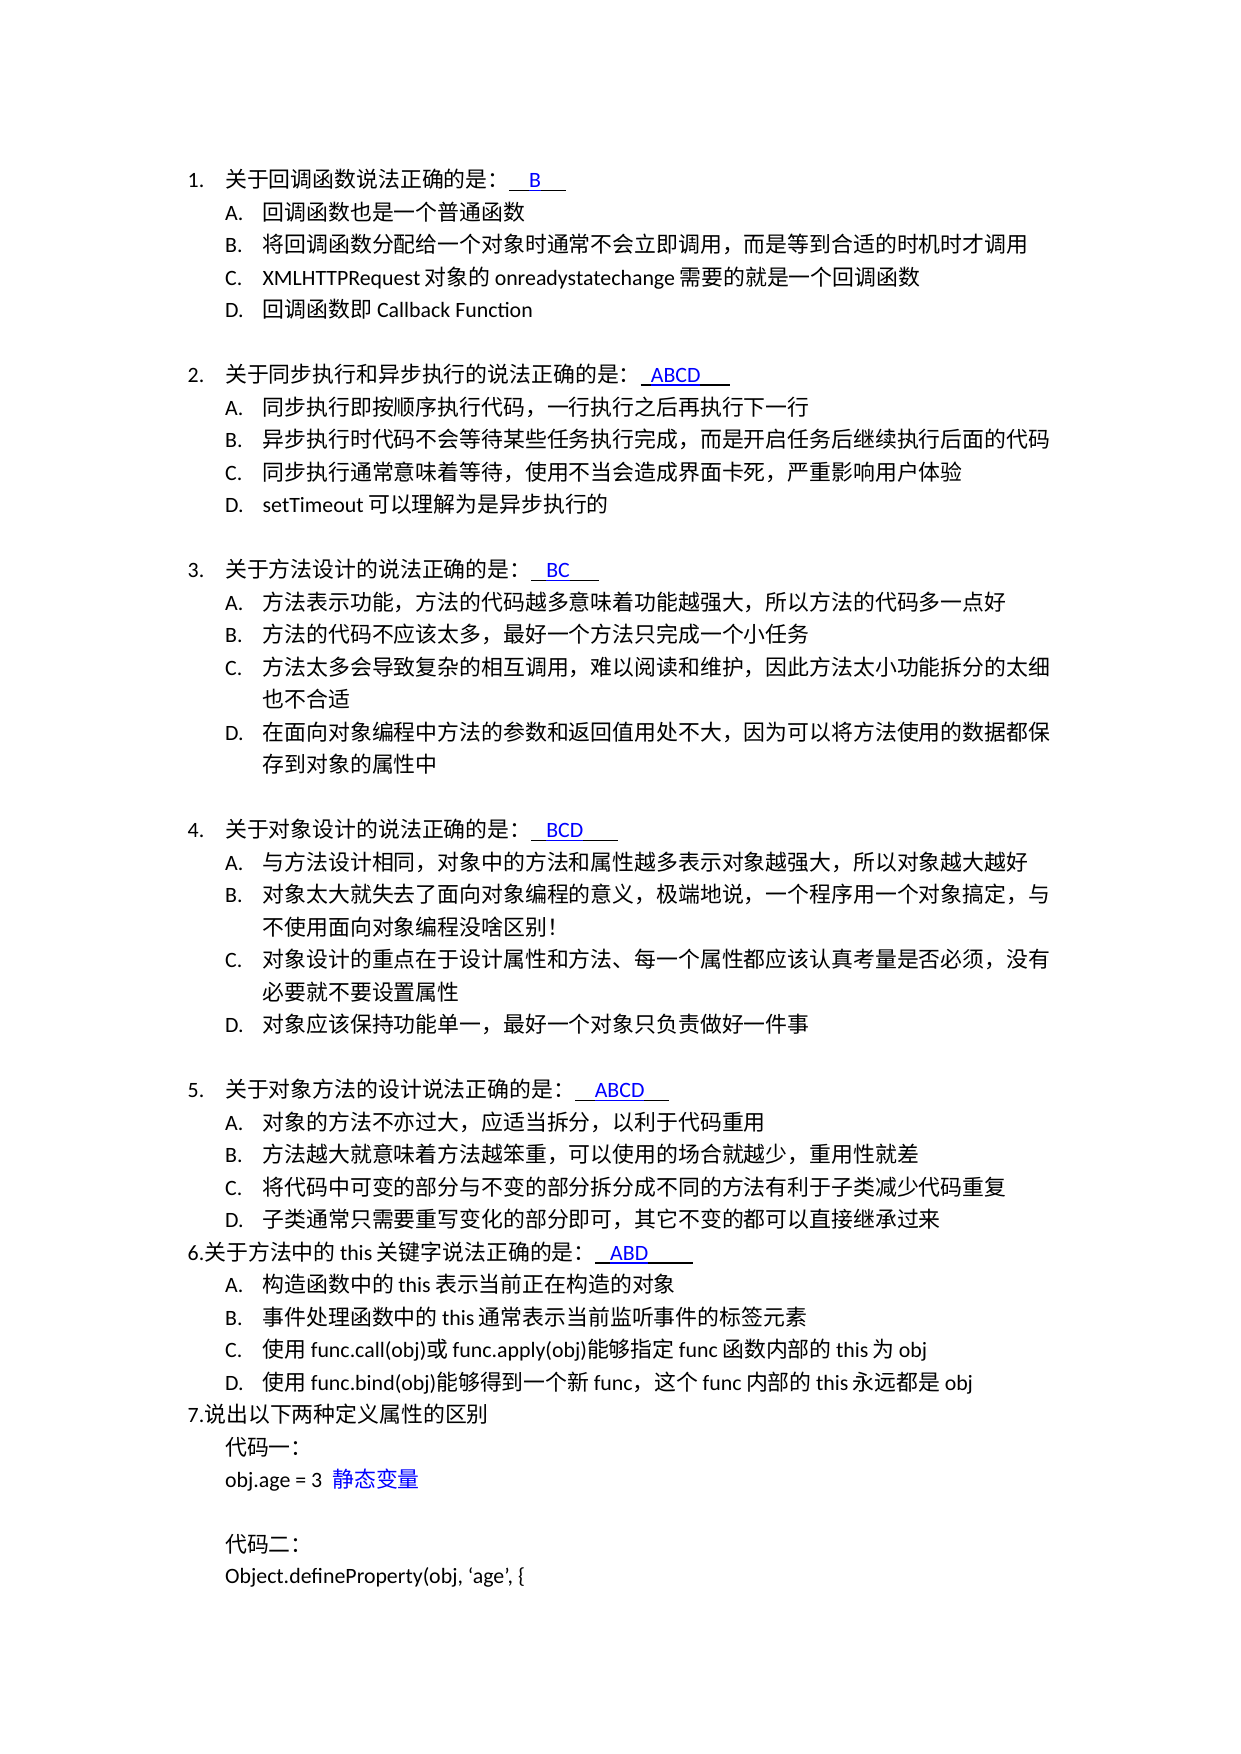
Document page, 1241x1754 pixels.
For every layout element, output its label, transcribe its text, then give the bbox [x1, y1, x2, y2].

list 使用func.bind(obj)能够得到一个新func，这个func内部的this永远都是obj [225, 1364, 1053, 1397]
list 在面向对象编程中方法的参数和返回值用处不大，因为可以将方法使用的数据都保存到对象的属性中 [225, 714, 1053, 779]
list 方法的代码不应该太多，最好一个方法只完成一个小任务 [225, 617, 1053, 649]
list 事件处理函数中的this通常表示当前监听事件的标签元素 [225, 1299, 1053, 1332]
list setTimeout可以理解为是异步执行的 [225, 487, 1053, 519]
list 与方法设计相同，对象中的方法和属性越多表示对象越强大，所以对象越大越好 [225, 844, 1053, 877]
list 关于对象设计的说法正确的是： BCD [187, 812, 1053, 844]
list XMLHTTPRequest对象的onreadystatechange需要的就是一个回调函数 [225, 259, 1053, 292]
list 方法太多会导致复杂的相互调用，难以阅读和维护，因此方法太小功能拆分的太细也不合适 [225, 649, 1053, 714]
list 关于同步执行和异步执行的说法正确的是： ABCD [187, 357, 1053, 389]
list 代码一： [225, 1429, 1053, 1462]
list 对象应该保持功能单一，最好一个对象只负责做好一件事 [225, 1007, 1053, 1039]
list 子类通常只需要重写变化的部分即可，其它不变的都可以直接继承过来 [225, 1202, 1053, 1234]
list 关于方法设计的说法正确的是： BC [187, 552, 1053, 584]
list Object.defineProperty(obj, ‘age’, { [225, 1559, 1053, 1592]
list 回调函数即 Callback Function [225, 292, 1053, 324]
list 关于对象方法的设计说法正确的是： ABCD [187, 1072, 1053, 1104]
list 异步执行时代码不会等待某些任务执行完成，而是开启任务后继续执行后面的代码 [225, 422, 1053, 454]
list 构造函数中的this表示当前正在构造的对象 [225, 1267, 1053, 1299]
list 代码二： [225, 1527, 1053, 1559]
list obj.age = 3 静态变量 [225, 1462, 1053, 1494]
list 方法表示功能，方法的代码越多意味着功能越强大，所以方法的代码多一点好 [225, 584, 1053, 617]
list 同步执行即按顺序执行代码，一行执行之后再执行下一行 [225, 389, 1053, 422]
list 使用func.call(obj)或func.apply(obj)能够指定func函数内部的this为obj [225, 1332, 1053, 1364]
list 同步执行通常意味着等待，使用不当会造成界面卡死，严重影响用户体验 [225, 454, 1053, 487]
list 对象太大就失去了面向对象编程的意义，极端地说，一个程序用一个对象搞定，与不使用面向对象编程没啥区别！ [225, 877, 1053, 942]
list 关于回调函数说法正确的是： B [187, 162, 1053, 194]
list 7.说出以下两种定义属性的区别 [187, 1397, 1053, 1429]
list 将回调函数分配给一个对象时通常不会立即调用，而是等到合适的时机时才调用 [225, 227, 1053, 259]
list 方法越大就意味着方法越笨重，可以使用的场合就越少，重用性就差 [225, 1137, 1053, 1169]
list 对象的方法不亦过大，应适当拆分，以利于代码重用 [225, 1104, 1053, 1137]
list 6.关于方法中的this关键字说法正确的是： ABD [187, 1234, 1053, 1267]
list 对象设计的重点在于设计属性和方法、每一个属性都应该认真考量是否必须，没有必要就不要设置属性 [225, 942, 1053, 1007]
list 将代码中可变的部分与不变的部分拆分成不同的方法有利于子类减少代码重复 [225, 1169, 1053, 1202]
list 回调函数也是一个普通函数 [225, 194, 1053, 227]
